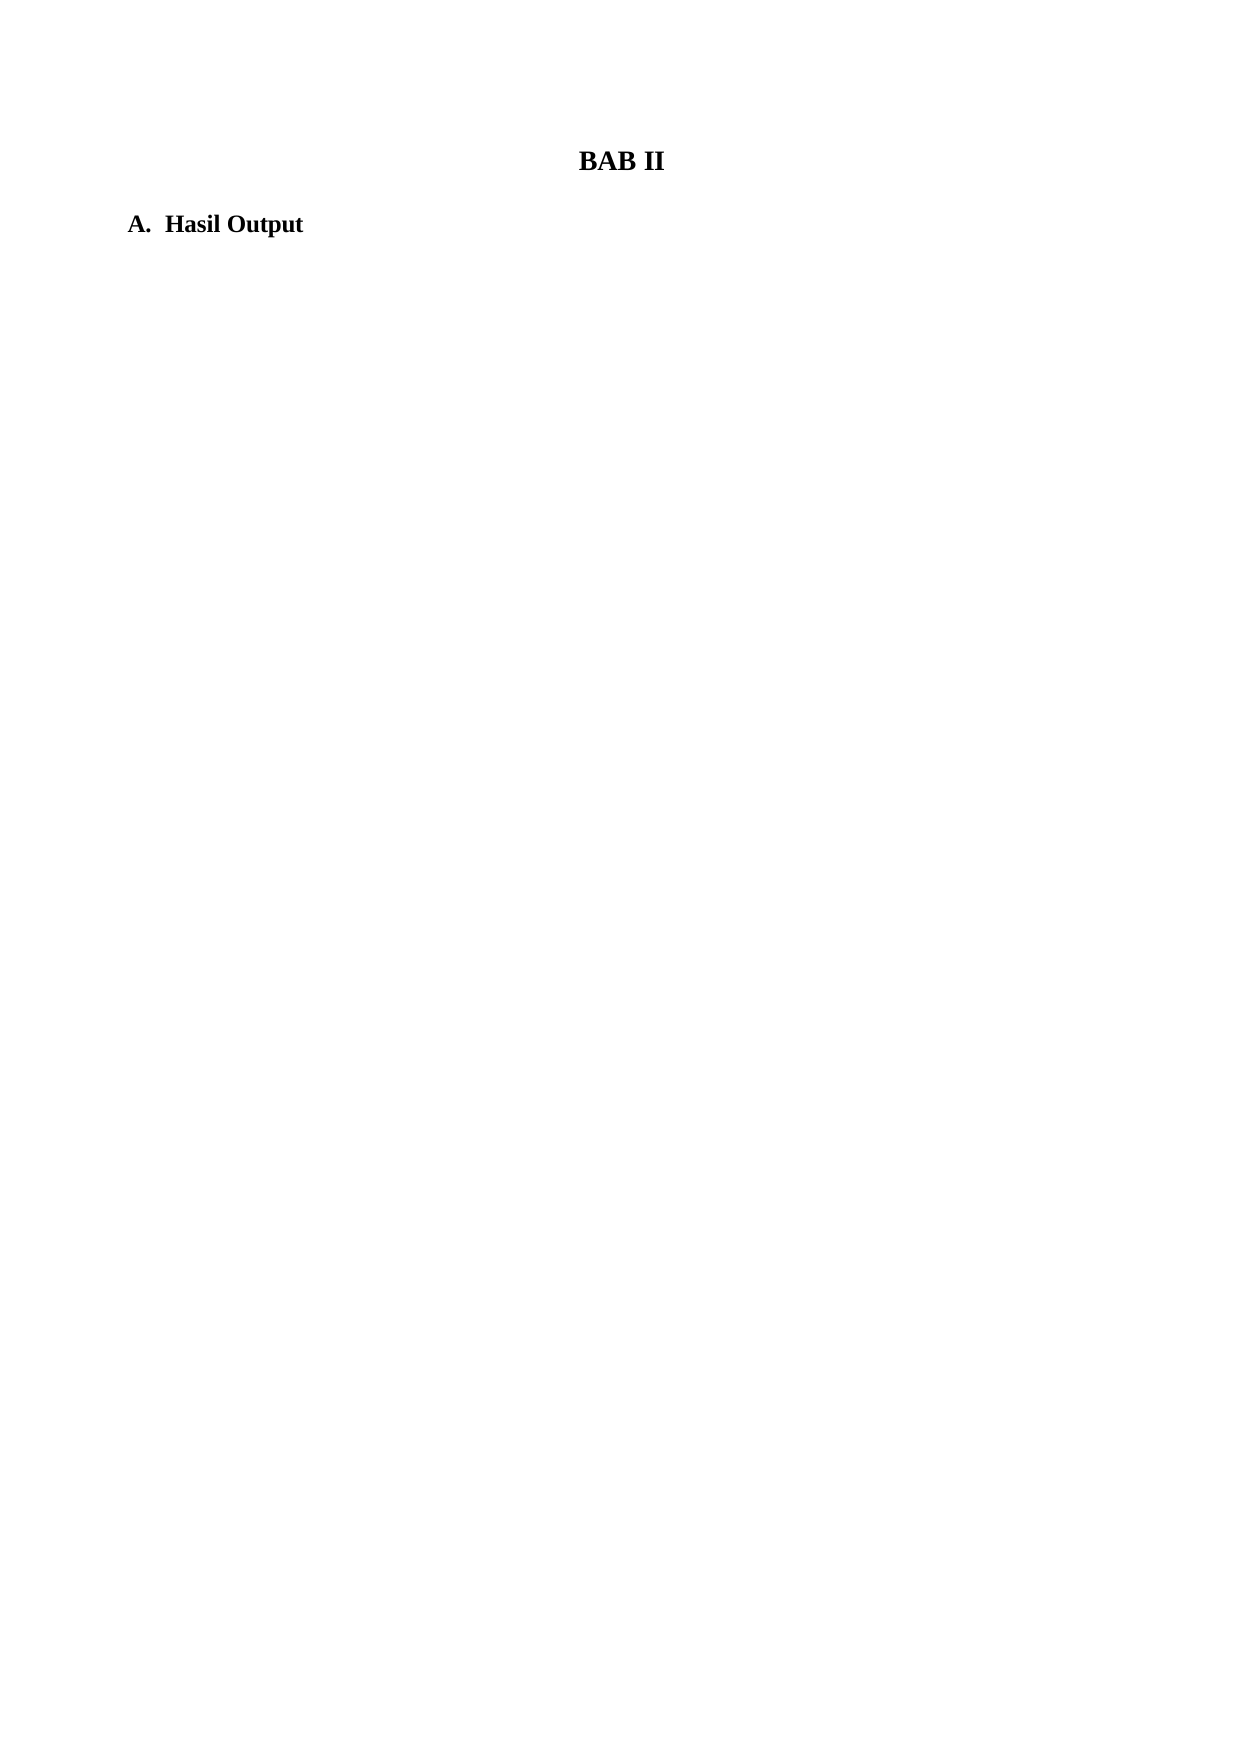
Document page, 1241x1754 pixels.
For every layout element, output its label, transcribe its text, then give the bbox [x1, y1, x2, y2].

text BAB II [103, 144, 1141, 177]
subtitle Hasil Output [127, 209, 1181, 238]
